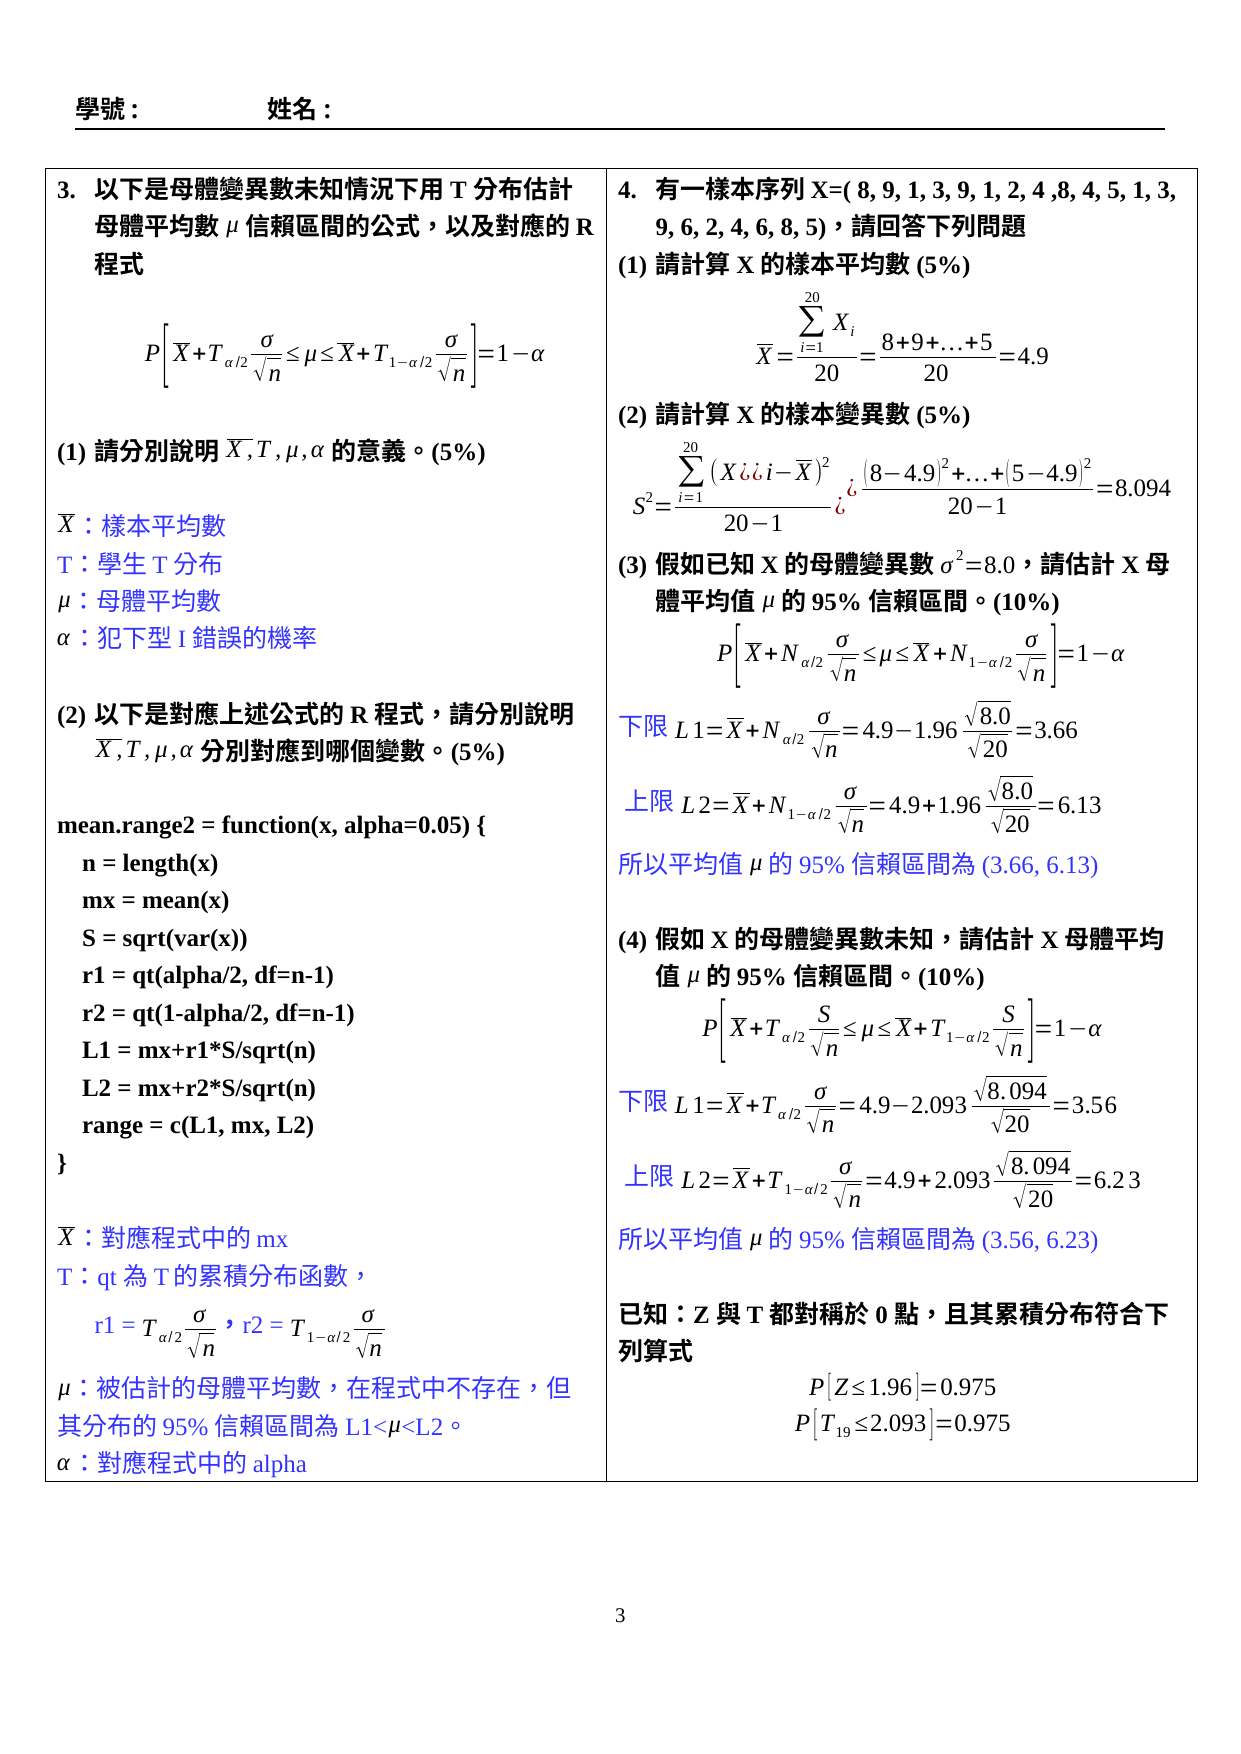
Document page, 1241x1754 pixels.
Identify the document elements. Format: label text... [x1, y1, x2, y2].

table_header 以下是母體變異數未知情況下用 T 分布估計母體平均數 信賴區間的公式，以及對應的 R 程式 請分別說明 的意義。(5%) ：樣本平均數 T：學生T 分布 ：母體平均數 ：犯下型 I 錯誤的機率 以下是對應上述公式的 R 程式，請分別說明 分別對應到哪個變數。(5%) mean.range2 = function(x, alpha=0.05) { n = length(x) mx = mean(x) S = sqrt(var(x)) r1 = qt(alpha/2, df=n-1) r2 = qt(1-alpha/2, df=n-1) L1 = mx+r1*S/sqrt(n) L2 = mx+r2*S/sqrt(n) range = c(L1, mx, L2) } ：對應程式中的mx T：qt 為 T的累積分布函數， r1 = ，r2 = ：被估計的母體平均數，在程式中不存在，但其分布的 95% 信賴區間為 L1<<L2。 ：對應程式中的 alpha [46, 169, 606, 1481]
text 學號 : 姓名 : [75, 89, 1165, 128]
table_header 有一樣本序列X=( 8, 9, 1, 3, 9, 1, 2, 4 ,8, 4, 5, 1, 3, 9, 6, 2, 4, 6, 8, 5)，請回答下列問題 請計算 X 的樣本平均數 (5%) 請計算 X 的樣本變異數 (5%) 假如已知X 的母體變異數 ，請估計 X 母體平均值 的 95% 信賴區間。(10%) 下限 上限 所以平均值 的 95% 信賴區間為 (3.66, 6.13) 假如X 的母體變異數未知，請估計 X 母體平均值 的 95% 信賴區間。(10%) 下限 上限 所以平均值 的 95% 信賴區間為 (3.56, 6.23) 已知：Z 與 T 都對稱於 0 點，且其累積分布符合下列算式 [607, 169, 1197, 1481]
